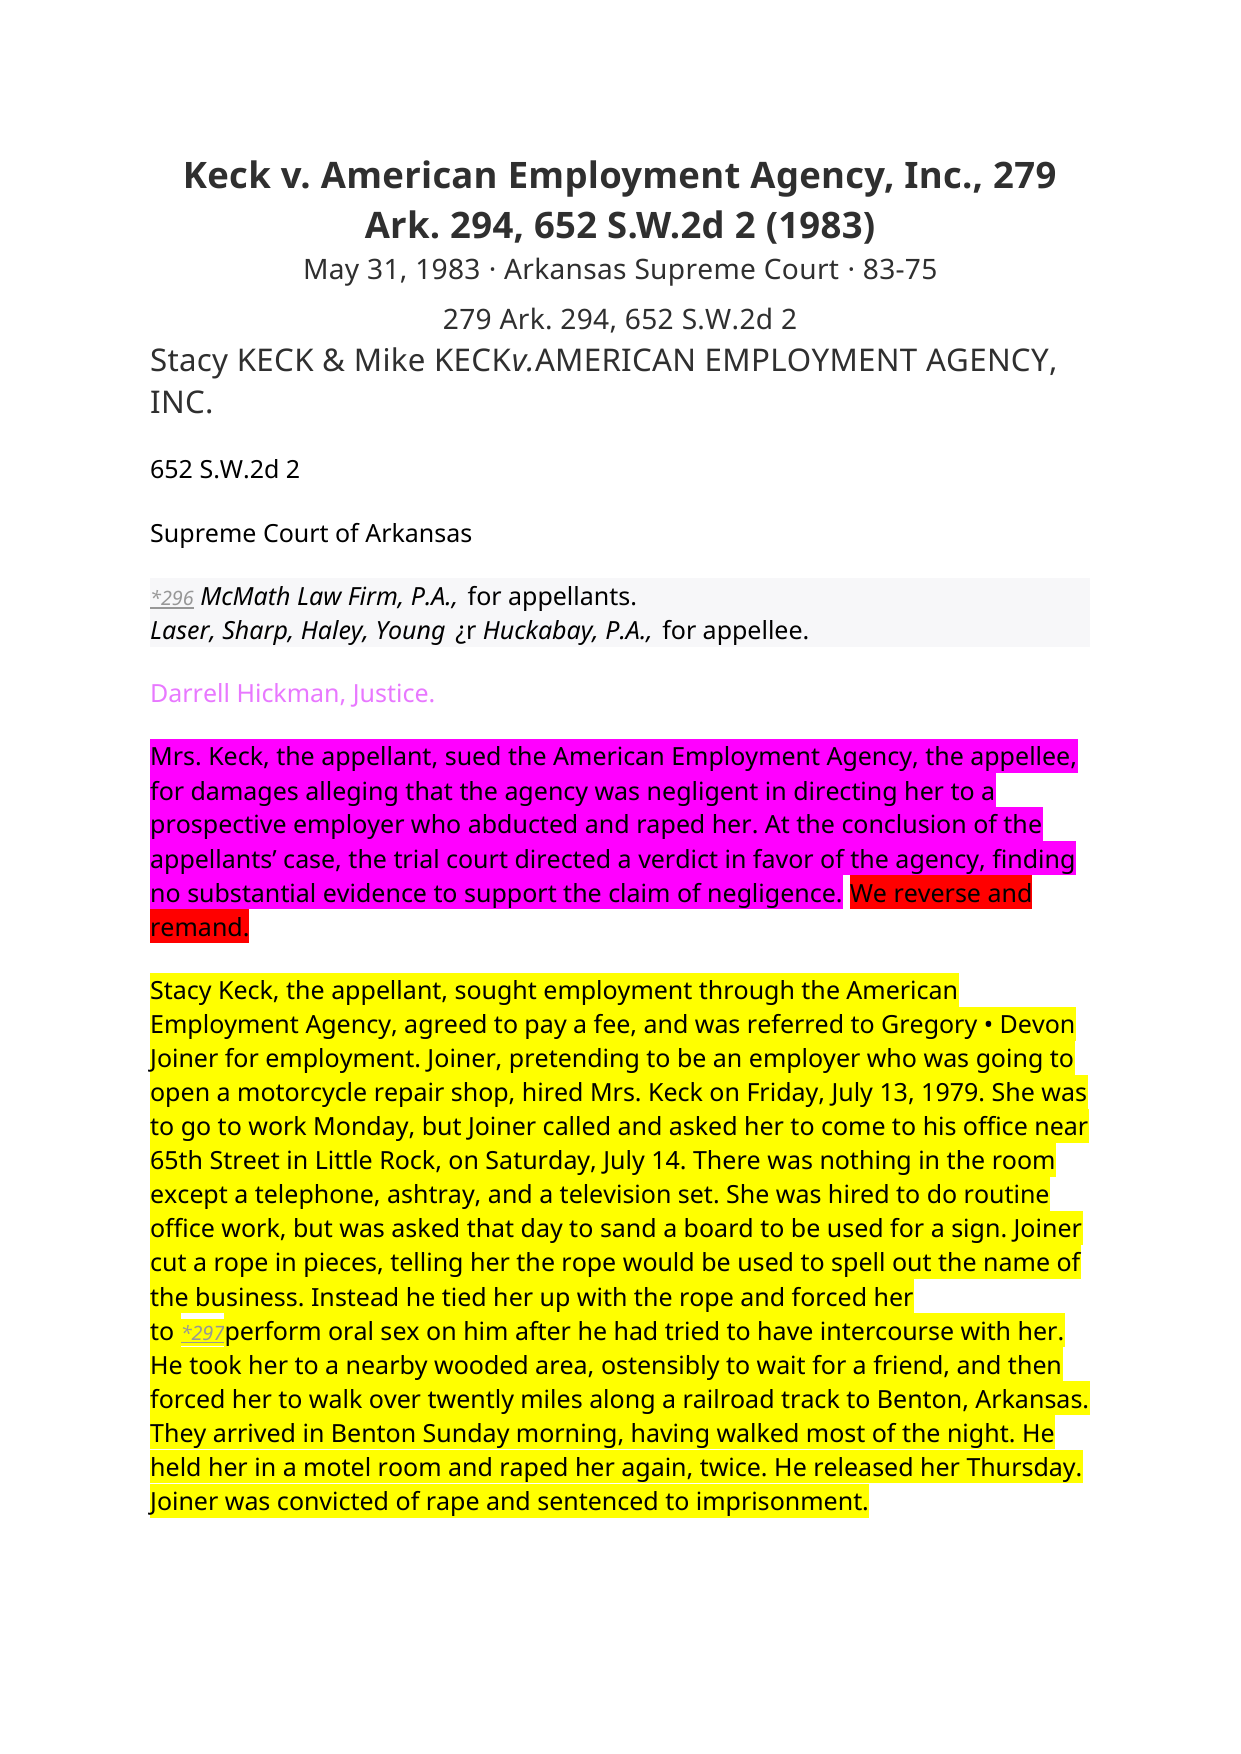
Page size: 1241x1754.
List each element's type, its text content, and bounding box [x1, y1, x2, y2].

text Stacy Keck, the appellant, sought employment through the American Employment Agency, agreed to pay a fee, and was referred to Gregory • Devon Joiner for employment. Joiner, pretending to be an employer who was going to open a motorcycle repair shop, hired Mrs. Keck on Friday, July 13, 1979. She was to go to work Monday, but Joiner called and asked her to come to his office near 65th Street in Little Rock, on Saturday, July 14. There was nothing in the room except a telephone, ashtray, and a television set. She was hired to do routine office work, but was asked that day to sand a board to be used for a sign. Joiner cut a rope in pieces, telling her the rope would be used to spell out the name of the business. Instead he tied her up with the rope and forced her to *297perform oral sex on him after he had tried to have intercourse with her. He took her to a nearby wooded area, ostensibly to wait for a friend, and then forced her to walk over twently miles along a railroad track to Benton, Arkansas. They arrived in Benton Sunday morning, having walked most of the night. He held her in a motel room and raped her again, twice. He released her Thursday. Joiner was convicted of rape and sentenced to imprisonment. [150, 1415, 1090, 1518]
text 279 Ark. 294, 652 S.W.2d 2 [150, 288, 1090, 338]
text Supreme Court of Arkansas [150, 515, 1090, 549]
text 652 S.W.2d 2 [150, 452, 1090, 486]
text Laser, Sharp, Haley, Young ¿r Huckabay, P.A., for appellee. [150, 613, 1090, 647]
text Keck v. American Employment Agency, Inc., 279 Ark. 294, 652 S.W.2d 2 (1983) [150, 150, 1090, 249]
text Stacy KECK & Mike KECKv.AMERICAN EMPLOYMENT AGENCY, INC. [150, 338, 1090, 423]
text *296 McMath Law Firm, P.A., for appellants. [150, 578, 1090, 613]
text May 31, 1983 · Arkansas Supreme Court · 83-75 [150, 249, 1090, 288]
text Mrs. Keck, the appellant, sued the American Employment Agency, the appellee, for damages alleging that the agency was negligent in directing her to a prospective employer who abducted and raped her. At the conclusion of the appellants’ case, the trial court directed a verdict in favor of the agency, finding no substantial evidence to support the claim of negligence. We reverse and remand. [249, 739, 1090, 943]
text Darrell Hickman, Justice. [150, 676, 1090, 710]
